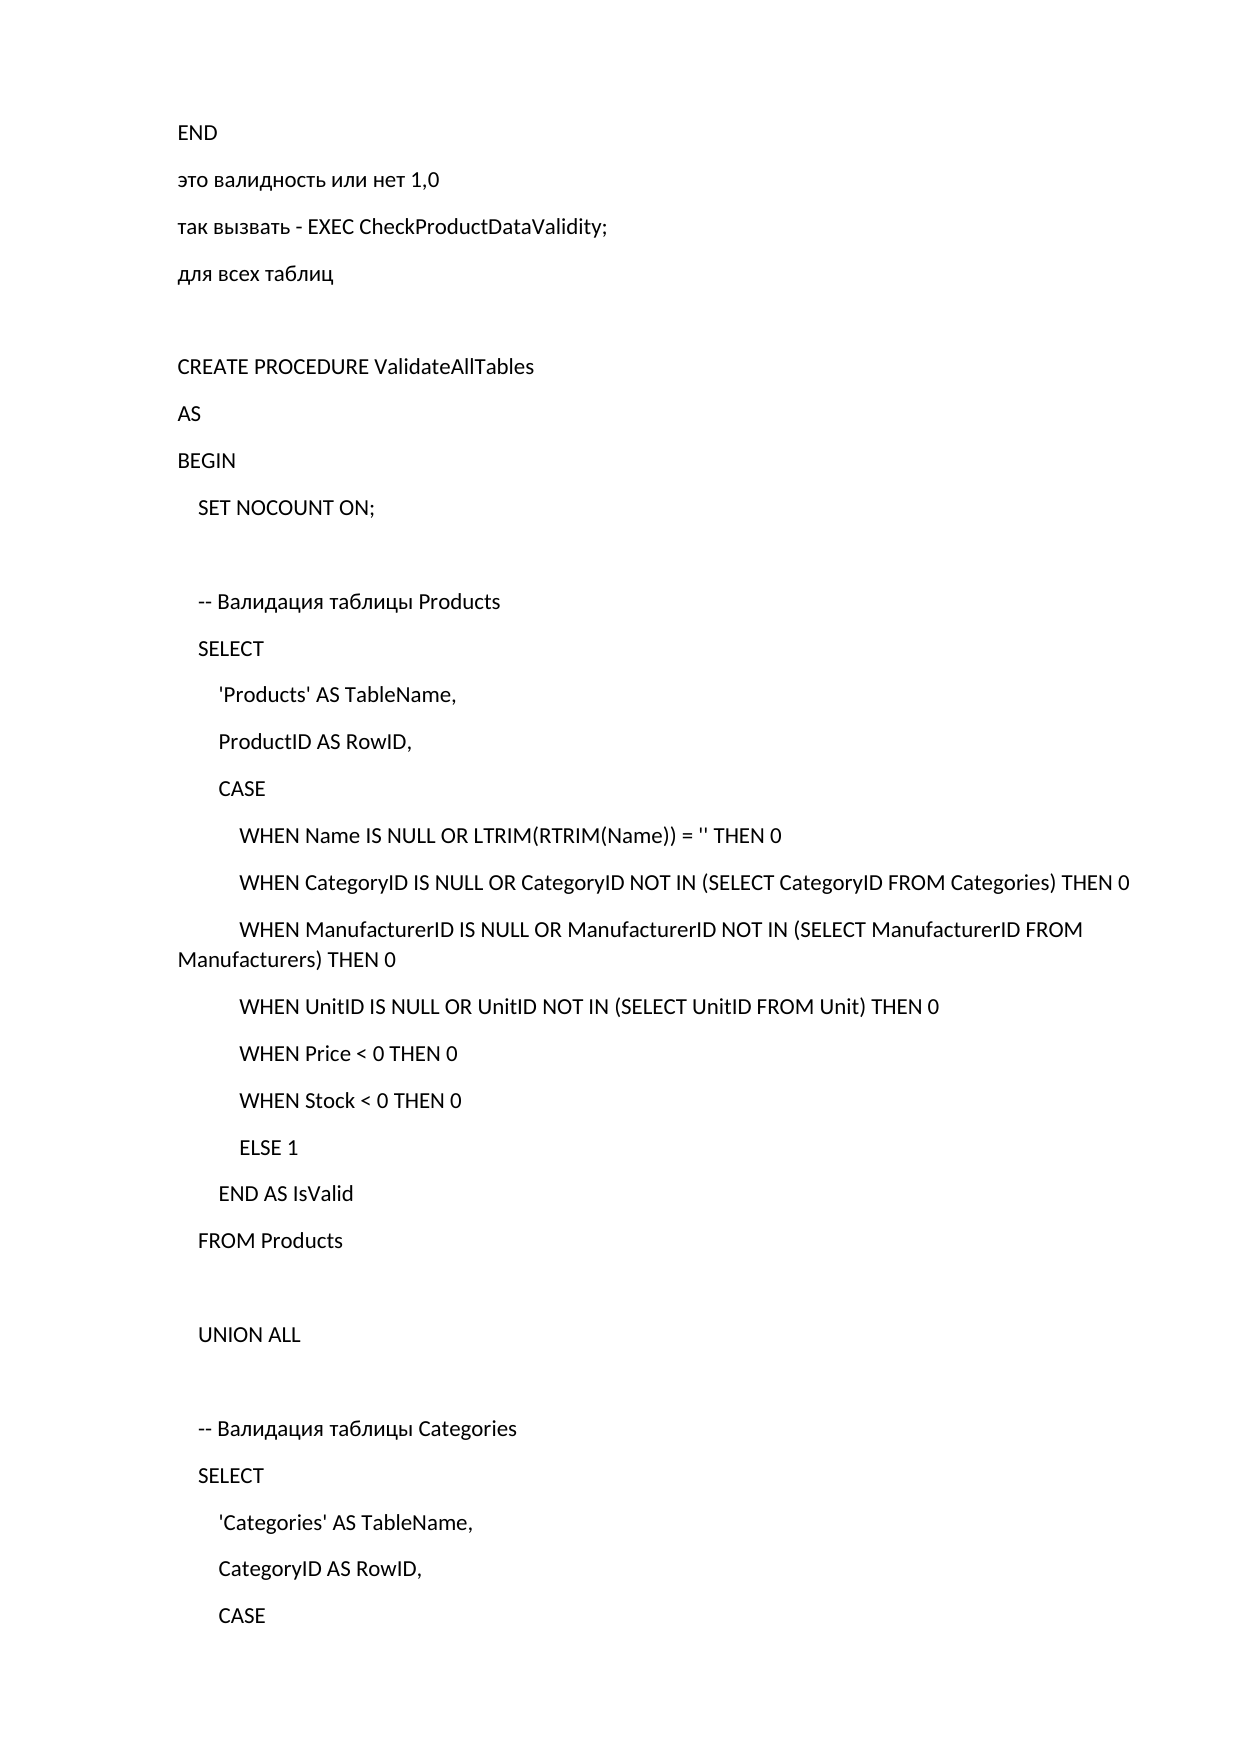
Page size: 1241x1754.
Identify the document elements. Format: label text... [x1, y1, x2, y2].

text WHEN Price < 0 THEN 0 [177, 1039, 1152, 1067]
text -- Валидация таблицы Categories [177, 1414, 1152, 1442]
text WHEN CategoryID IS NULL OR CategoryID NOT IN (SELECT CategoryID FROM Categories) THEN 0 [177, 868, 1152, 896]
text так вызвать - EXEC CheckProductDataValidity; [177, 212, 1152, 240]
text для всех таблиц [177, 259, 1152, 287]
text -- Валидация таблицы Products [177, 587, 1152, 615]
text BEGIN [177, 446, 1152, 474]
text это валидность или нет 1,0 [177, 165, 1152, 193]
text ProductID AS RowID, [177, 727, 1152, 756]
text END [177, 118, 1152, 146]
text CASE [177, 1601, 1152, 1629]
text END AS IsValid [177, 1179, 1152, 1208]
text SELECT [177, 1461, 1152, 1489]
text AS [177, 399, 1152, 427]
text FROM Products [177, 1226, 1152, 1254]
text CREATE PROCEDURE ValidateAllTables [177, 352, 1152, 381]
text WHEN Name IS NULL OR LTRIM(RTRIM(Name)) = '' THEN 0 [177, 821, 1152, 849]
text 'Products' AS TableName, [177, 681, 1152, 709]
text WHEN UnitID IS NULL OR UnitID NOT IN (SELECT UnitID FROM Unit) THEN 0 [177, 992, 1152, 1020]
text CASE [177, 774, 1152, 802]
text SELECT [177, 634, 1152, 662]
text CategoryID AS RowID, [177, 1554, 1152, 1583]
text WHEN Stock < 0 THEN 0 [177, 1086, 1152, 1114]
text 'Categories' AS TableName, [177, 1508, 1152, 1536]
text UNION ALL [177, 1320, 1152, 1348]
text SET NOCOUNT ON; [177, 493, 1152, 521]
text ELSE 1 [177, 1133, 1152, 1161]
text WHEN ManufacturerID IS NULL OR ManufacturerID NOT IN (SELECT ManufacturerID FROM Manufacturers) THEN 0 [177, 915, 1152, 973]
